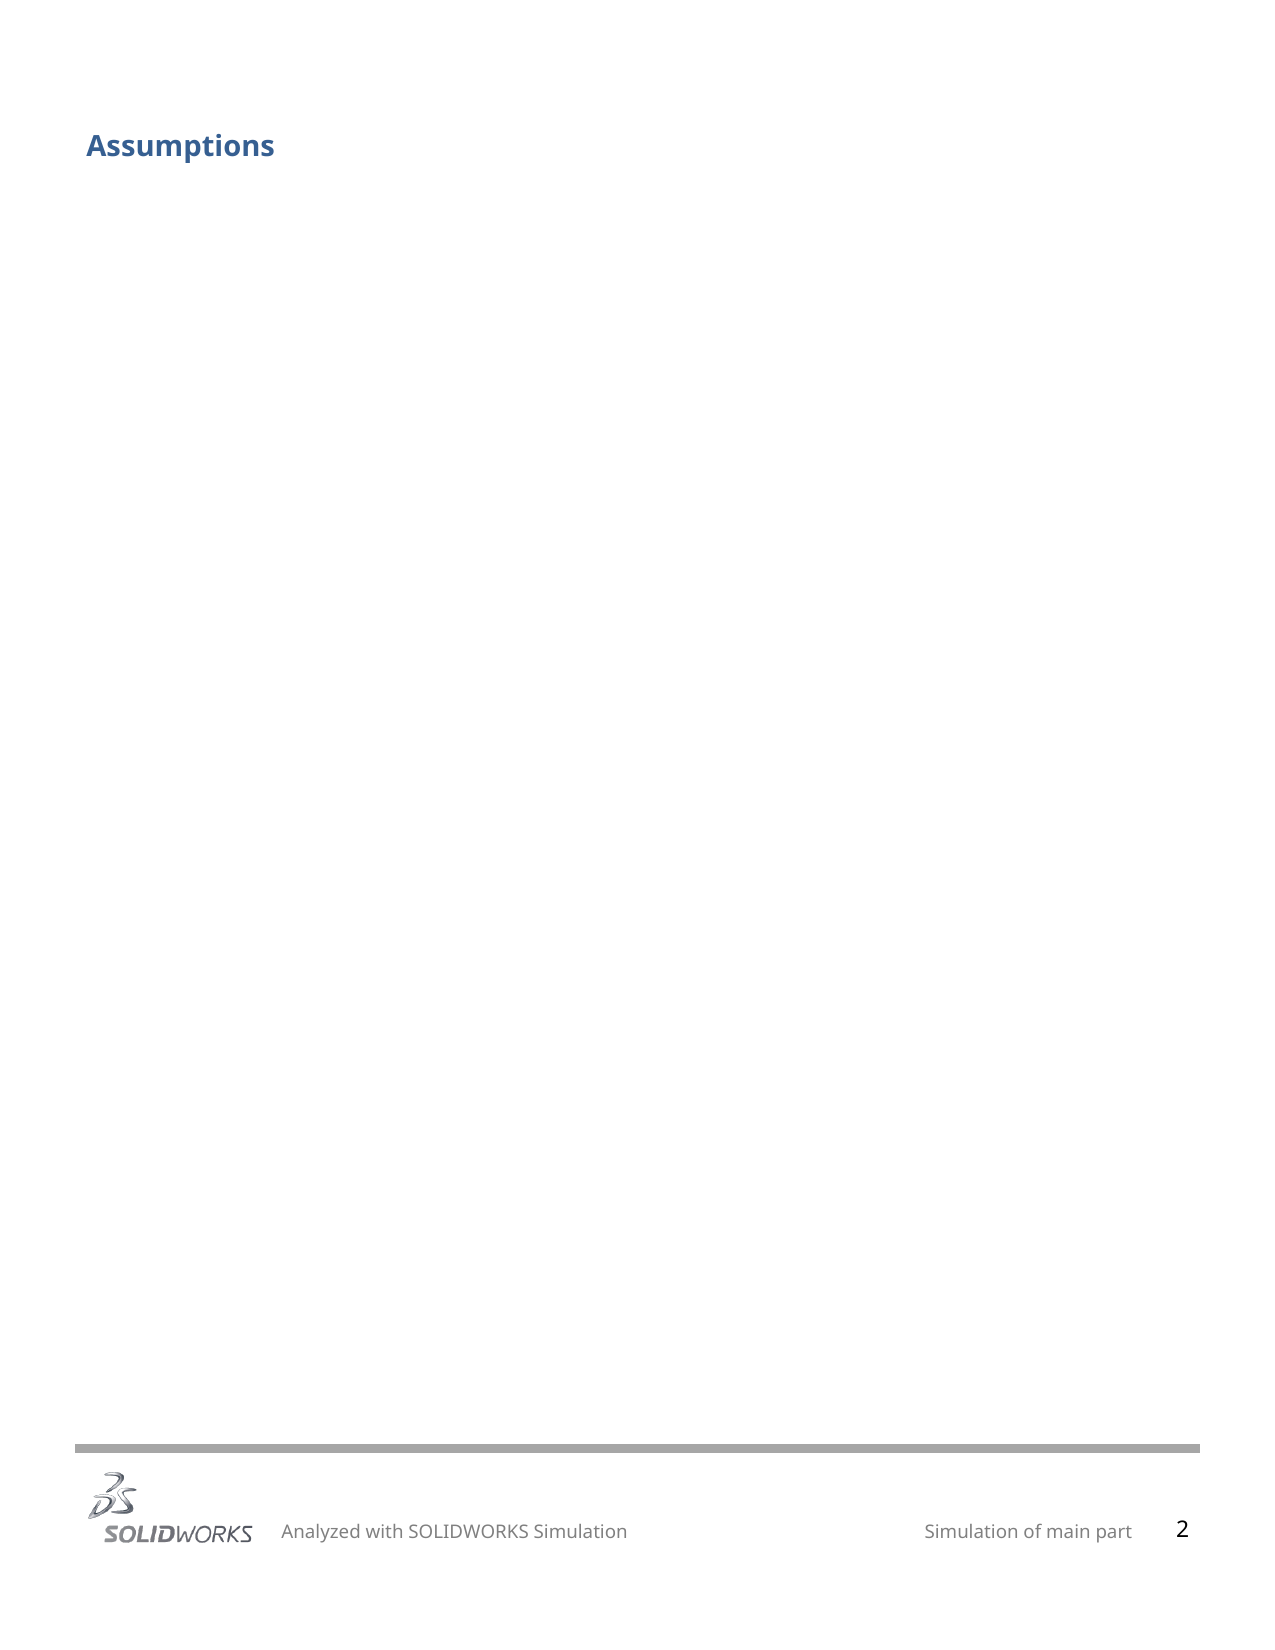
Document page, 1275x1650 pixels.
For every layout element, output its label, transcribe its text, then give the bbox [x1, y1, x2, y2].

table_header Assumptions [75, 75, 1222, 196]
picture [86, 1453, 254, 1544]
